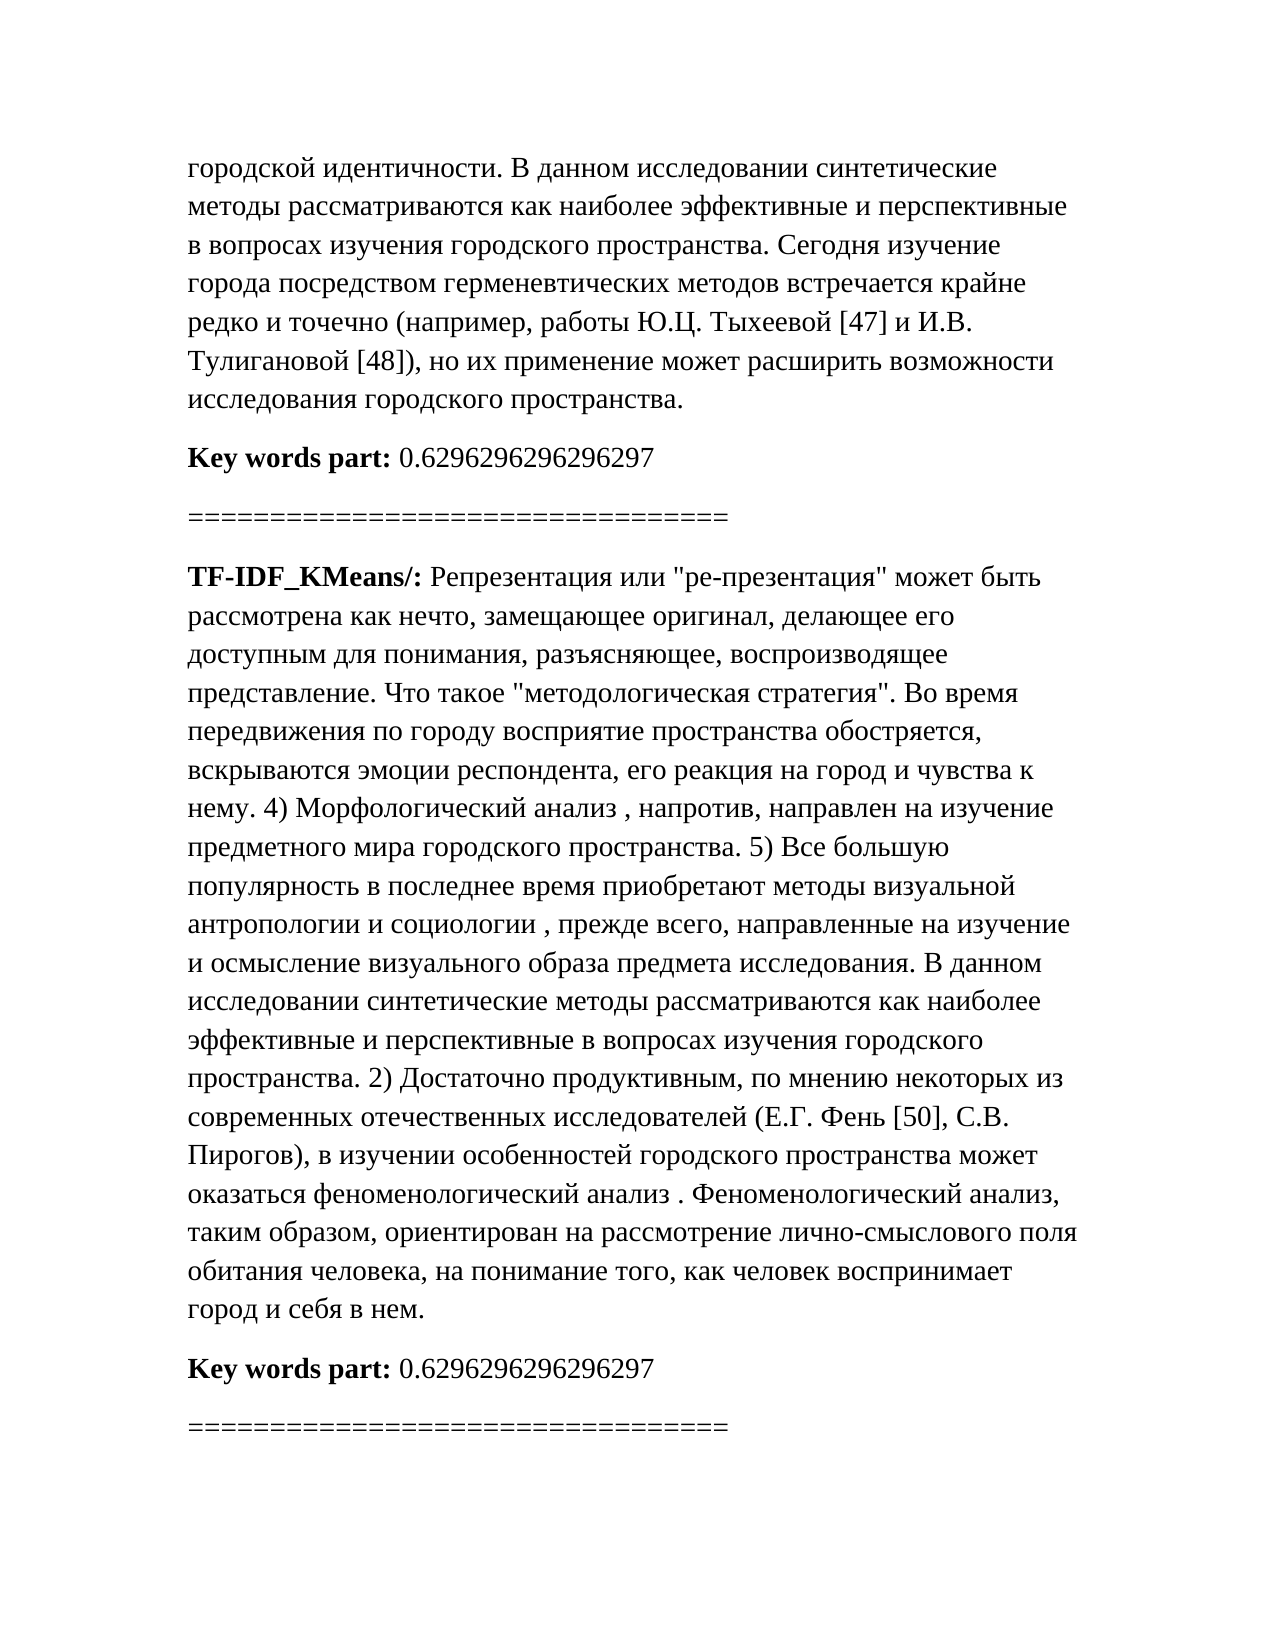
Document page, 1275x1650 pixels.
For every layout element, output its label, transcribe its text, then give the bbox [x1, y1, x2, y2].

text Key words part: 0.6296296296296297 [187, 1351, 1087, 1384]
text ================================= [187, 1410, 1087, 1444]
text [187, 150, 1087, 415]
text TF-IDF_KMeans/: Репрезентация или "ре-презентация" может быть рассмотрена как нечто, замещающее оригинал, делающее его доступным для понимания, разъясняющее, воспроизводящее представление. Что такое "методологическая стратегия". Во время передвижения по городу восприятие пространства обостряется, вскрываются эмоции респондента, его реакция на город и чувства к нему. 4) Морфологический анализ , напротив, направлен на изучение предметного мира городского пространства. 5) Все большую популярность в последнее время приобретают методы визуальной антропологии и социологии , прежде всего, направленные на изучение и осмысление визуального образа предмета исследования. В данном исследовании синтетические методы рассматриваются как наиболее эффективные и перспективные в вопросах изучения городского пространства. 2) Достаточно продуктивным, по мнению некоторых из современных отечественных исследователей (Е.Г. Фень [50], С.В. Пирогов), в изучении особенностей городского пространства может оказаться феноменологический анализ . Феноменологический анализ, таким образом, ориентирован на рассмотрение лично-смыслового поля обитания человека, на понимание того, как человек воспринимает город и себя в нем. [187, 559, 1087, 1325]
text ================================= [187, 500, 1087, 533]
text Key words part: 0.6296296296296297 [187, 441, 1087, 474]
